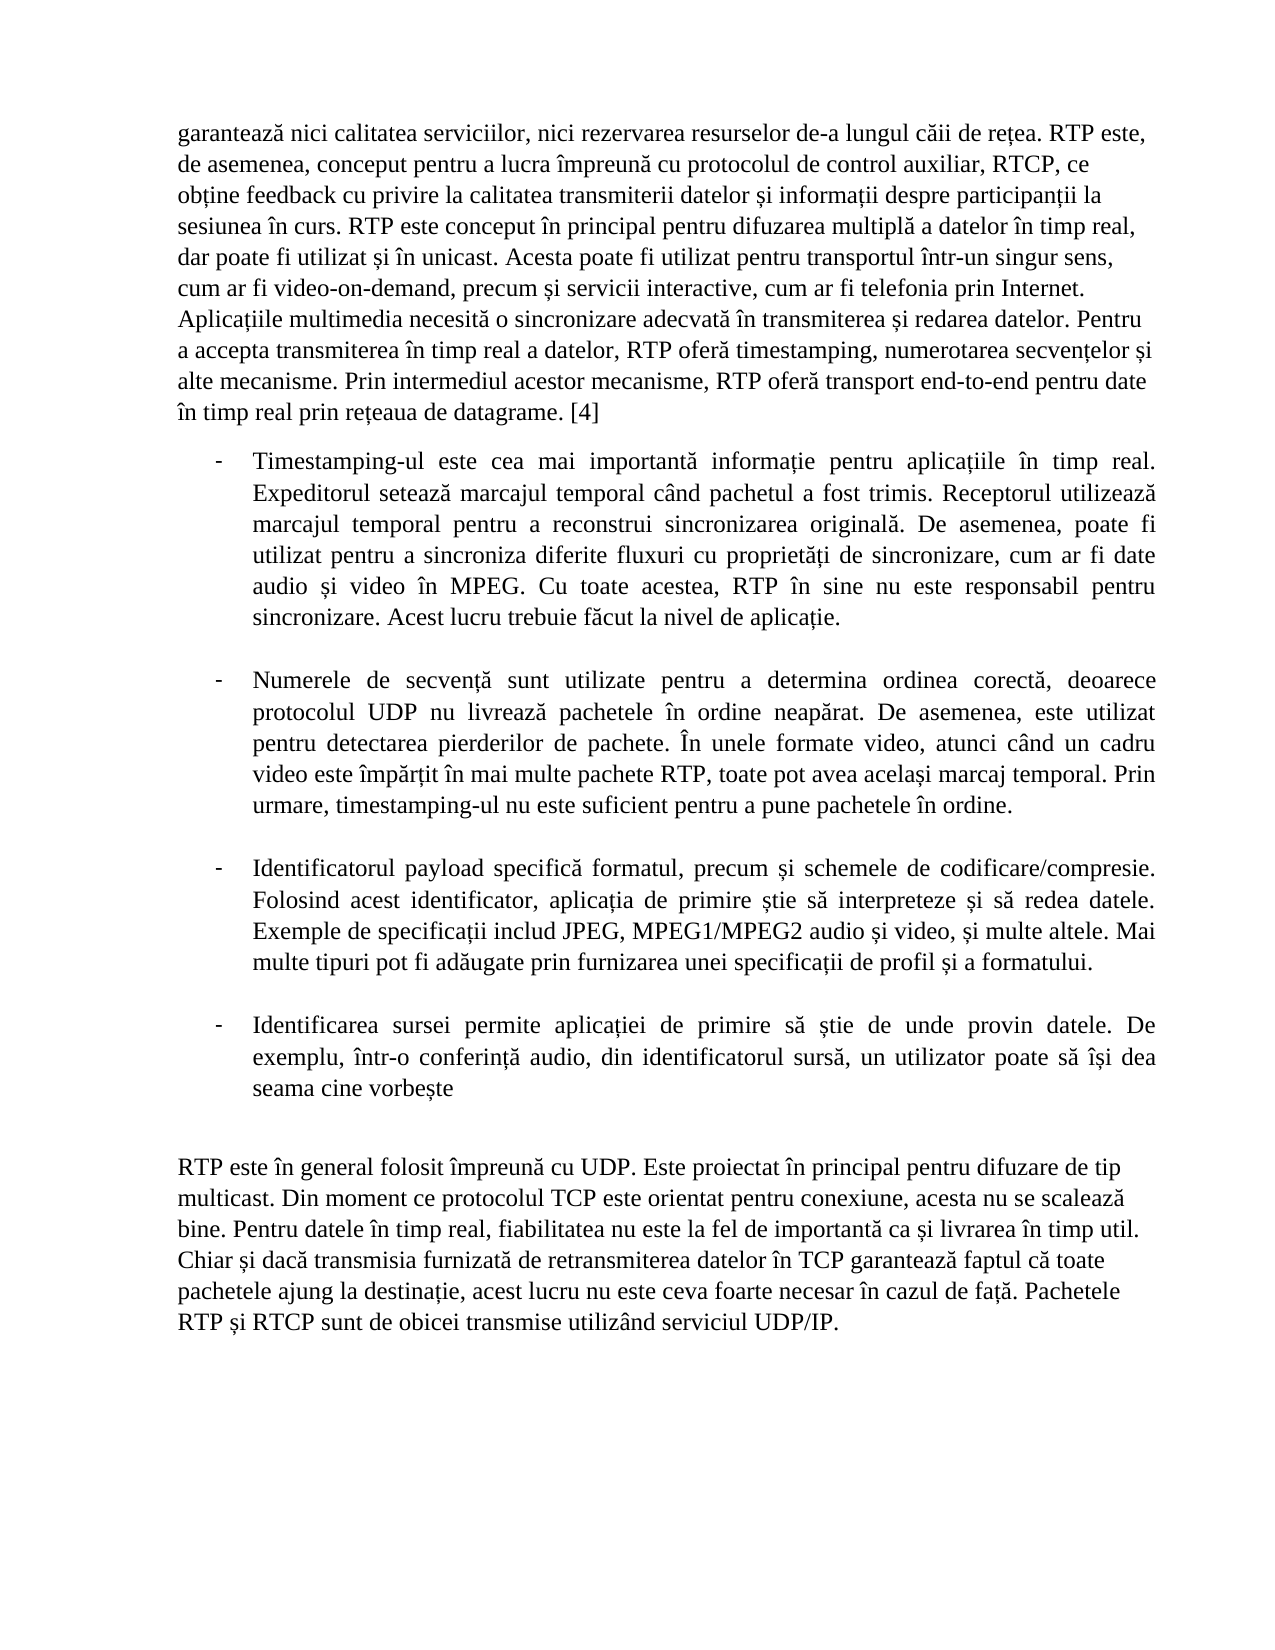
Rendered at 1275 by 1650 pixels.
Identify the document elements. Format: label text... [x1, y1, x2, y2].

list Numerele de secvență sunt utilizate pentru a determina ordinea corectă, deoarece protocolul UDP nu livrează pachetele în ordine neapărat. De asemenea, este utilizat pentru detectarea pierderilor de pachete. În unele formate video, atunci când un cadru video este împărțit în mai multe pachete RTP, toate pot avea același marcaj temporal. Prin urmare, timestamping-ul nu este suficient pentru a pune pachetele în ordine. [215, 664, 1157, 819]
list Identificatorul payload specifică formatul, precum și schemele de codificare/compresie. Folosind acest identificator, aplicația de primire știe să interpreteze și să redea datele. Exemple de specificații includ JPEG, MPEG1/MPEG2 audio și video, și multe altele. Mai multe tipuri pot fi adăugate prin furnizarea unei specificații de profil și a formatului. [215, 852, 1157, 976]
text RTP este în general folosit împreună cu UDP. Este proiectat în principal pentru difuzare de tip multicast. Din moment ce protocolul TCP este orientat pentru conexiune, acesta nu se scalează bine. Pentru datele în timp real, fiabilitatea nu este la fel de importantă ca și livrarea în timp util. Chiar și dacă transmisia furnizată de retransmiterea datelor în TCP garantează faptul că toate pachetele ajung la destinație, acest lucru nu este ceva foarte necesar în cazul de față. Pachetele RTP și RTCP sunt de obicei transmise utilizând serviciul UDP/IP. [177, 1152, 1157, 1336]
list Identificarea sursei permite aplicației de primire să știe de unde provin datele. De exemplu, într-o conferință audio, din identificatorul sursă, un utilizator poate să își dea seama cine vorbește [215, 1009, 1157, 1102]
